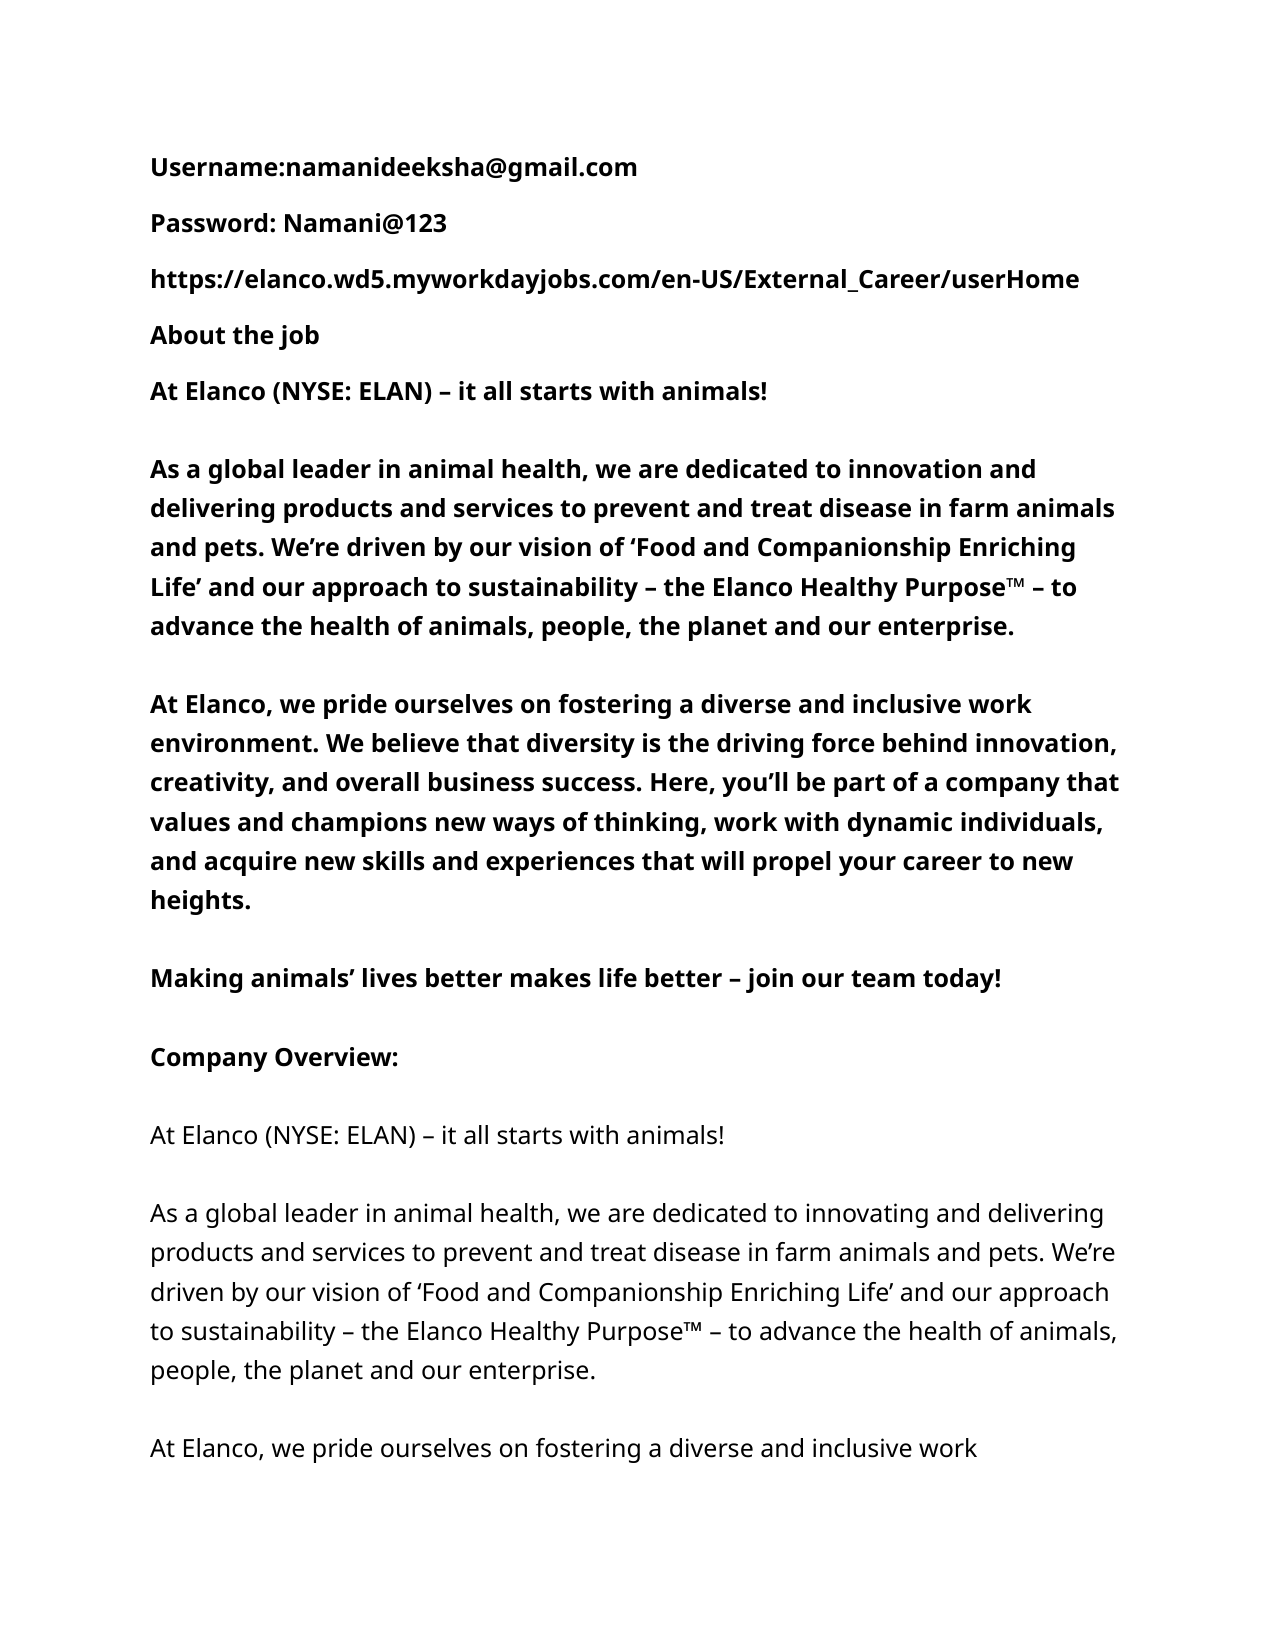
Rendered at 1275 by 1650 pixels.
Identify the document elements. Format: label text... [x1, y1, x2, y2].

text https://elanco.wd5.myworkdayjobs.com/en-US/External_Career/userHome [150, 262, 1125, 296]
text Password: Namani@123 [150, 206, 1125, 240]
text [150, 373, 1125, 1465]
text About the job [150, 317, 1125, 352]
text Username:namanideeksha@gmail.com [150, 150, 1125, 184]
